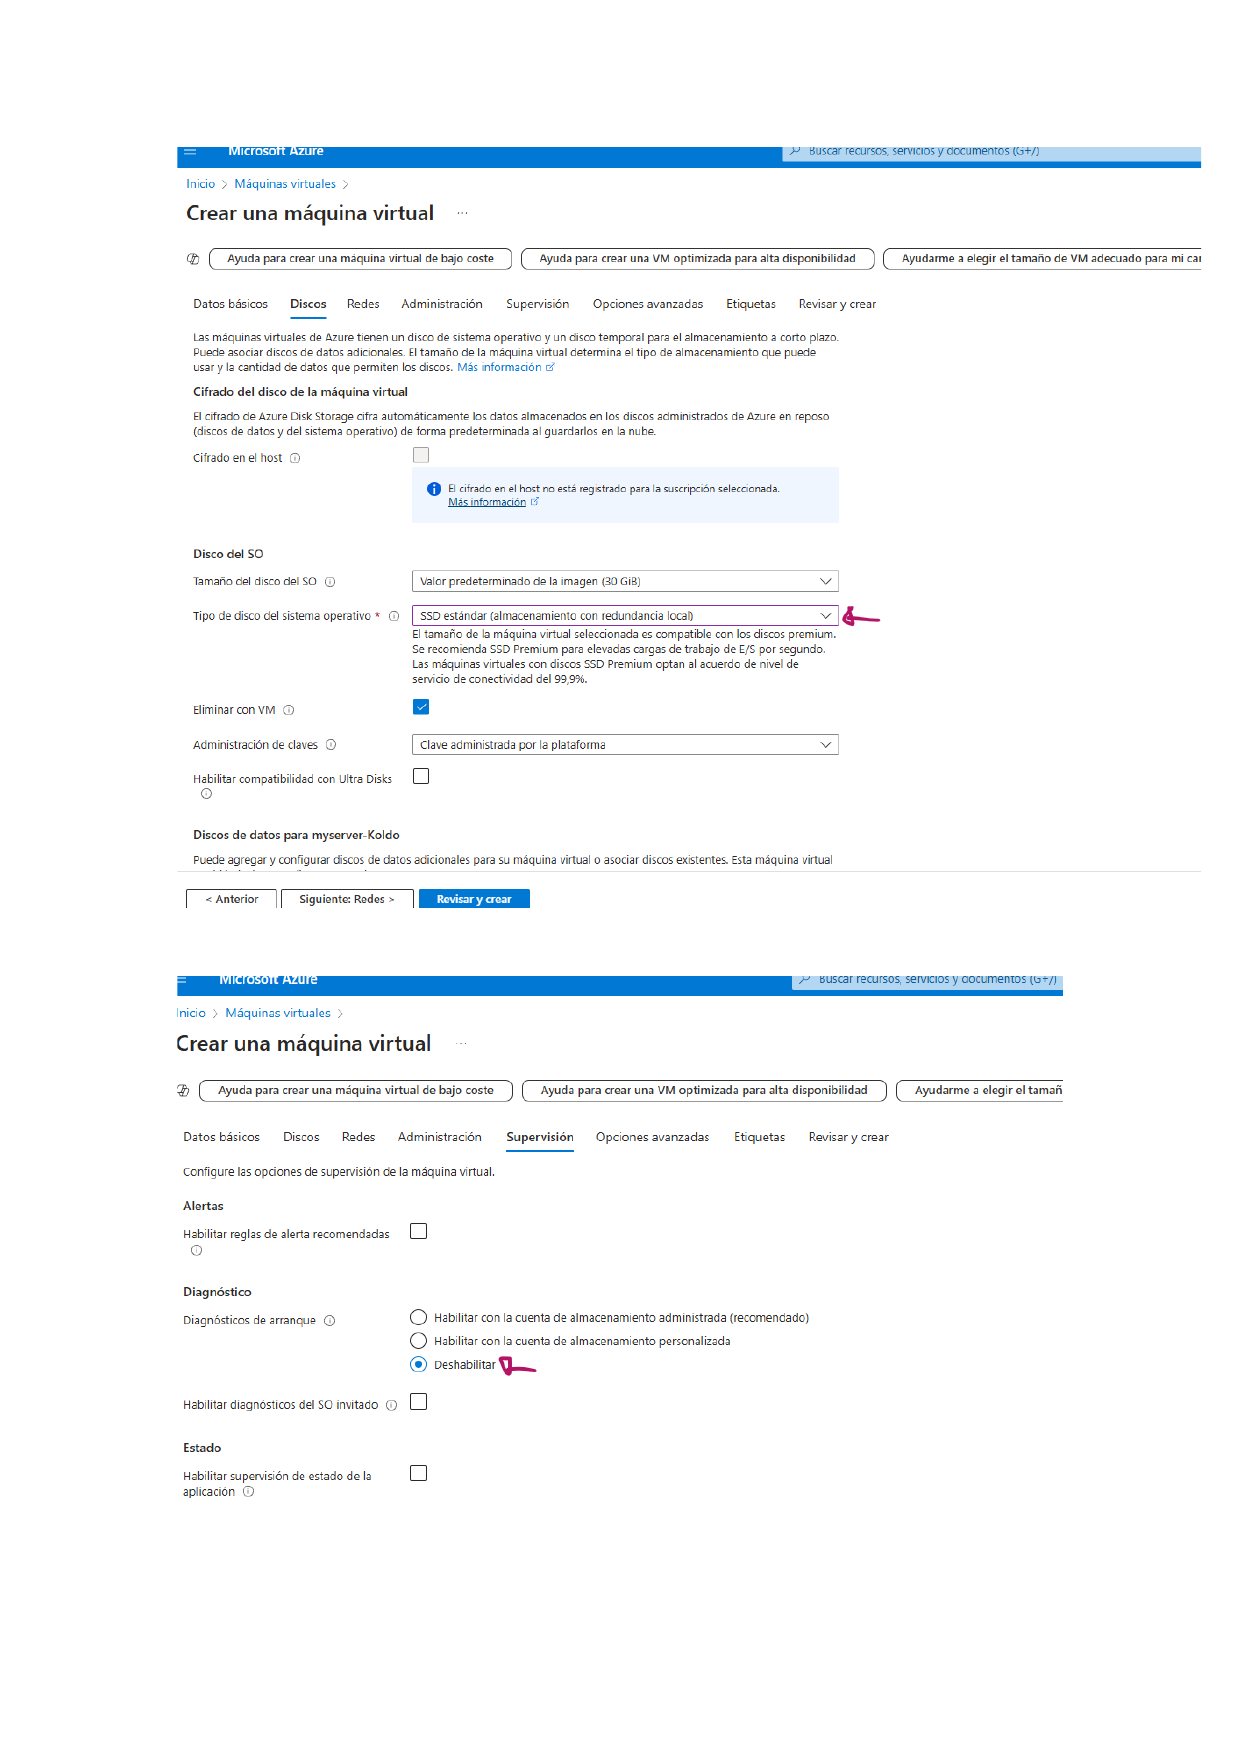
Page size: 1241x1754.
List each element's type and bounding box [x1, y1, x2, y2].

picture [177, 147, 1202, 908]
picture [177, 976, 1063, 1603]
